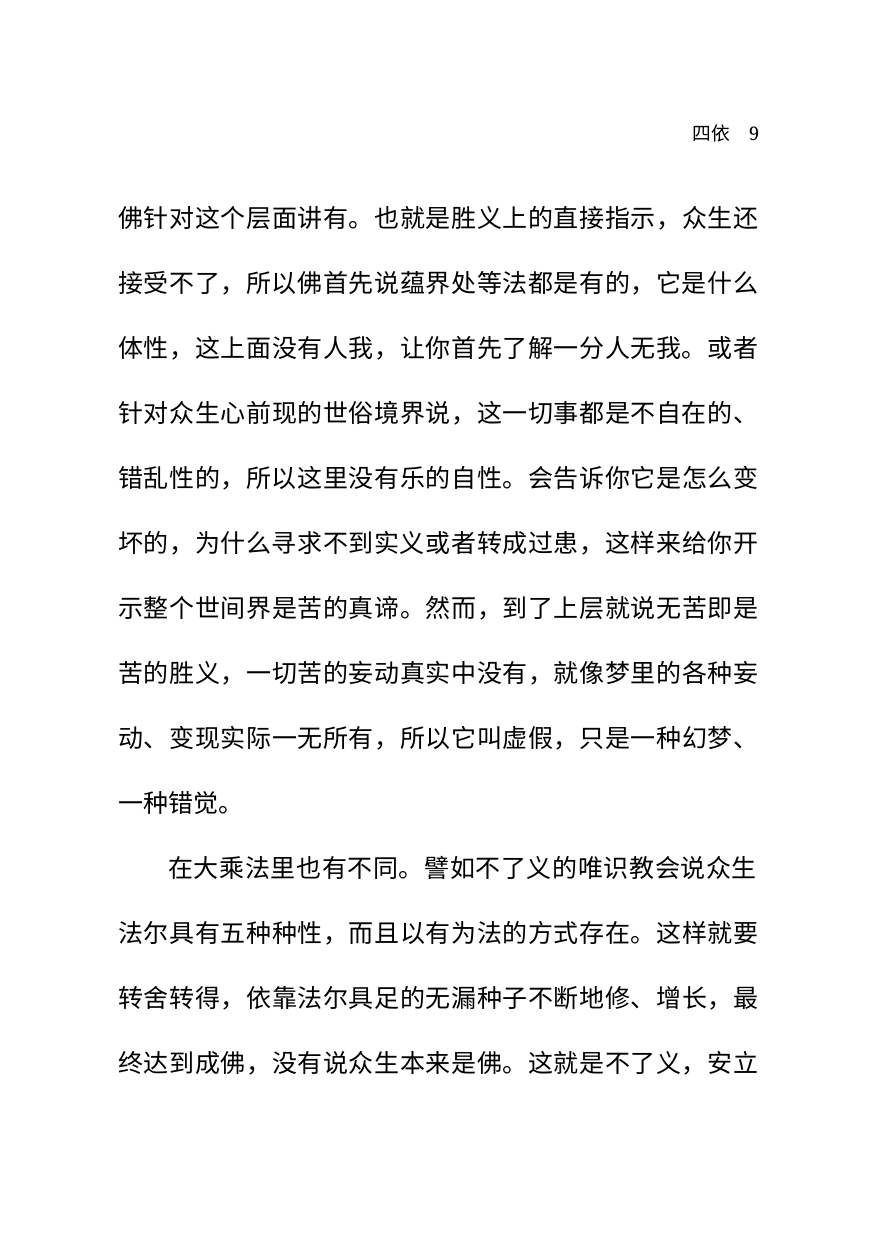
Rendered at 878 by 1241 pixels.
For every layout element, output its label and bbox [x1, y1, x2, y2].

text [118, 184, 759, 834]
text [118, 834, 759, 1094]
